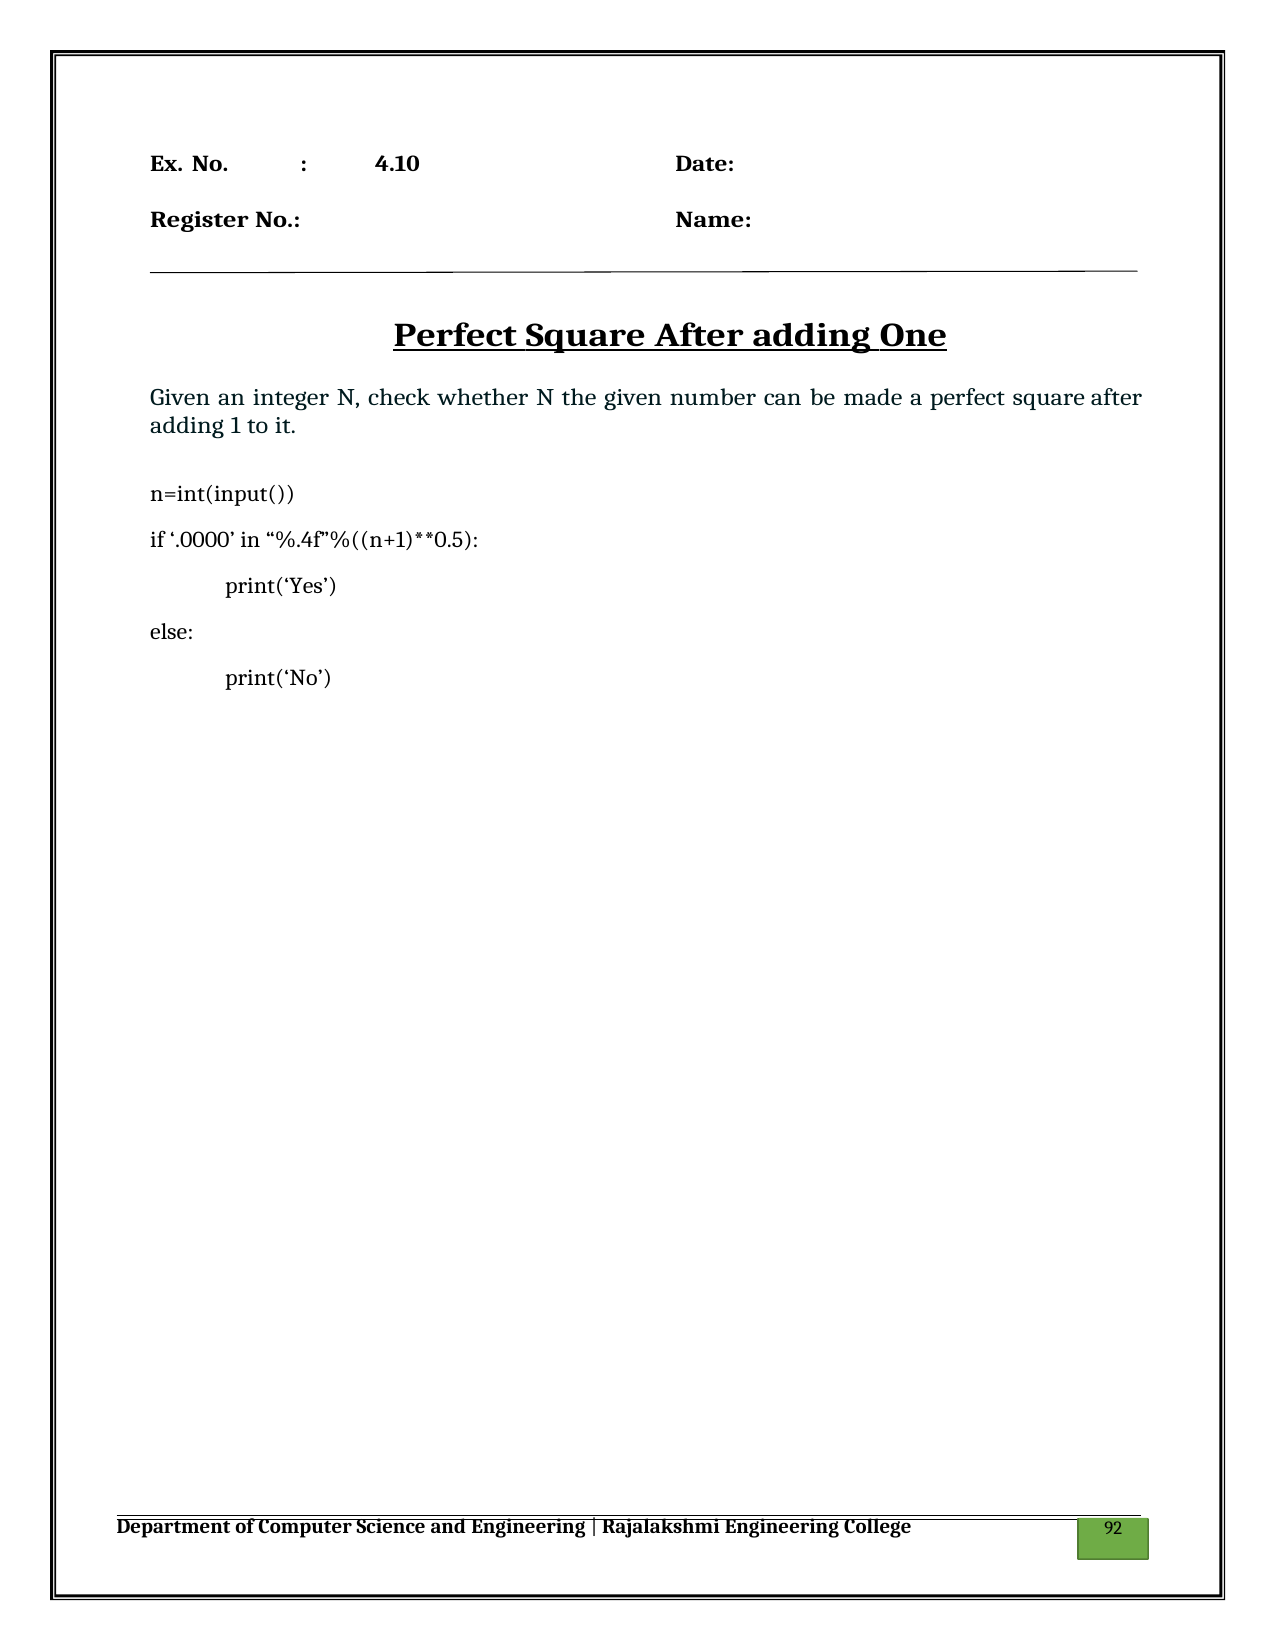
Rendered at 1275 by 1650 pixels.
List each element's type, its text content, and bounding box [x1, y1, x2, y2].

text print(‘Yes’) [225, 573, 1150, 599]
text else: [150, 619, 1150, 645]
text Given an integer N, check whether N the given number can be made a perfect square after adding 1 to it. [150, 384, 1150, 440]
subtitle Perfect Square After adding One [237, 316, 1103, 355]
text print(‘No’) [225, 665, 1150, 691]
text if ‘.0000’ in “%.4f”%((n+1)**0.5): [150, 527, 1150, 553]
text Ex. No. : 4.10 Date: [150, 151, 1150, 177]
text n=int(input()) [150, 481, 1150, 507]
text Register No.: Name: [150, 206, 1150, 233]
